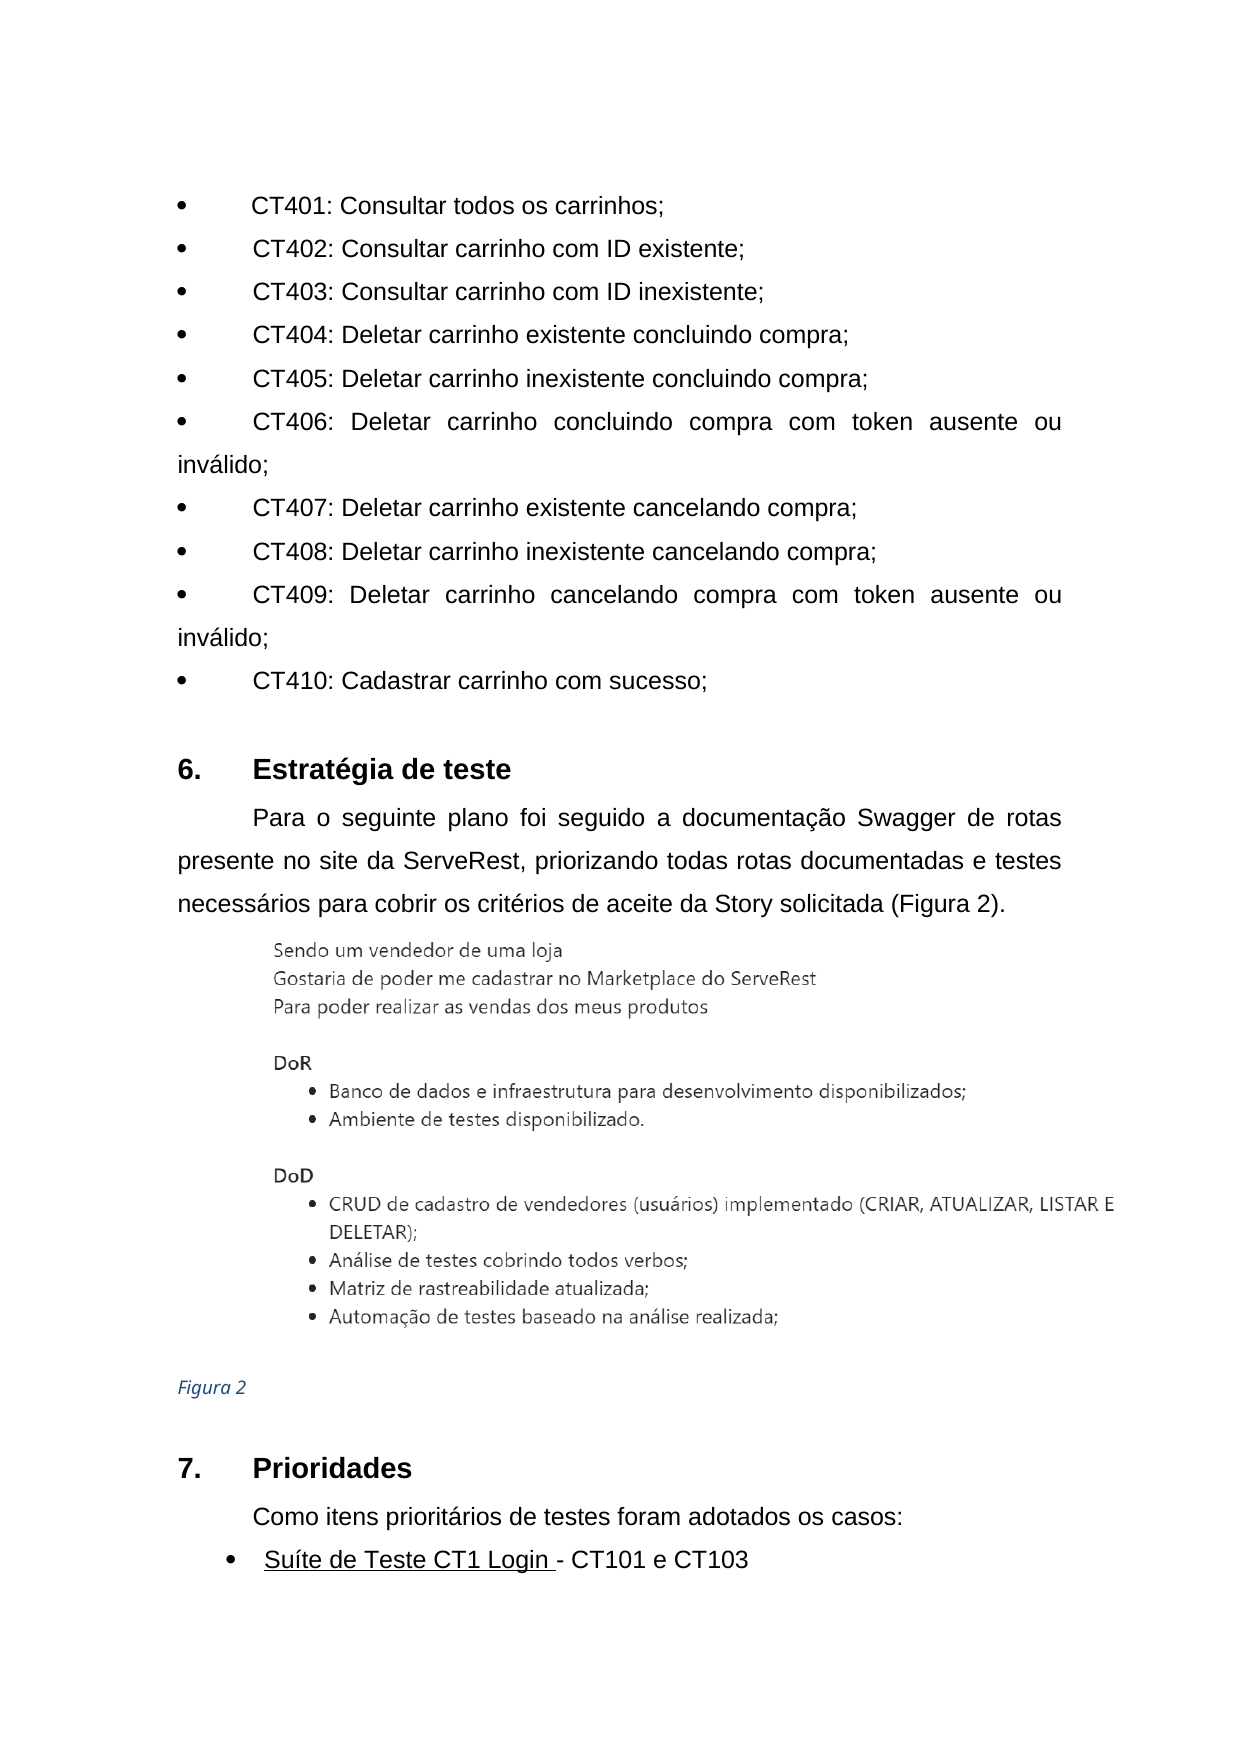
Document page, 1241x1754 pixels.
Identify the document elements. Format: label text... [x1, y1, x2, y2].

picture [252, 932, 1139, 1357]
list CT401: Consultar todos os carrinhos; [177, 191, 1063, 219]
list CT406: Deletar carrinho concluindo compra com token ausente ou inválido; [177, 407, 1063, 479]
list CT410: Cadastrar carrinho com sucesso; [177, 666, 1063, 695]
list CT404: Deletar carrinho existente concluindo compra; [177, 320, 1063, 349]
list CT403: Consultar carrinho com ID inexistente; [177, 277, 1063, 306]
list Estratégia de teste [177, 752, 1063, 786]
list Suíte de Teste CT1 Login - CT101 e CT103 [226, 1545, 1063, 1574]
list CT402: Consultar carrinho com ID existente; [177, 234, 1063, 263]
text Para o seguinte plano foi seguido a documentação Swagger de rotas presente no site da ServeRest, priorizando todas rotas documentadas e testes necessários para cobrir os critérios de aceite da Story solicitada (Figura 2). [177, 803, 1063, 918]
list CT407: Deletar carrinho existente cancelando compra; [177, 493, 1063, 522]
text Figura 2 [177, 1374, 1063, 1399]
list CT408: Deletar carrinho inexistente cancelando compra; [177, 536, 1063, 565]
list CT409: Deletar carrinho cancelando compra com token ausente ou inválido; [177, 580, 1063, 652]
list Prioridades [177, 1452, 1063, 1485]
list CT405: Deletar carrinho inexistente concluindo compra; [177, 364, 1063, 392]
text Como itens prioritários de testes foram adotados os casos: [177, 1502, 1063, 1531]
